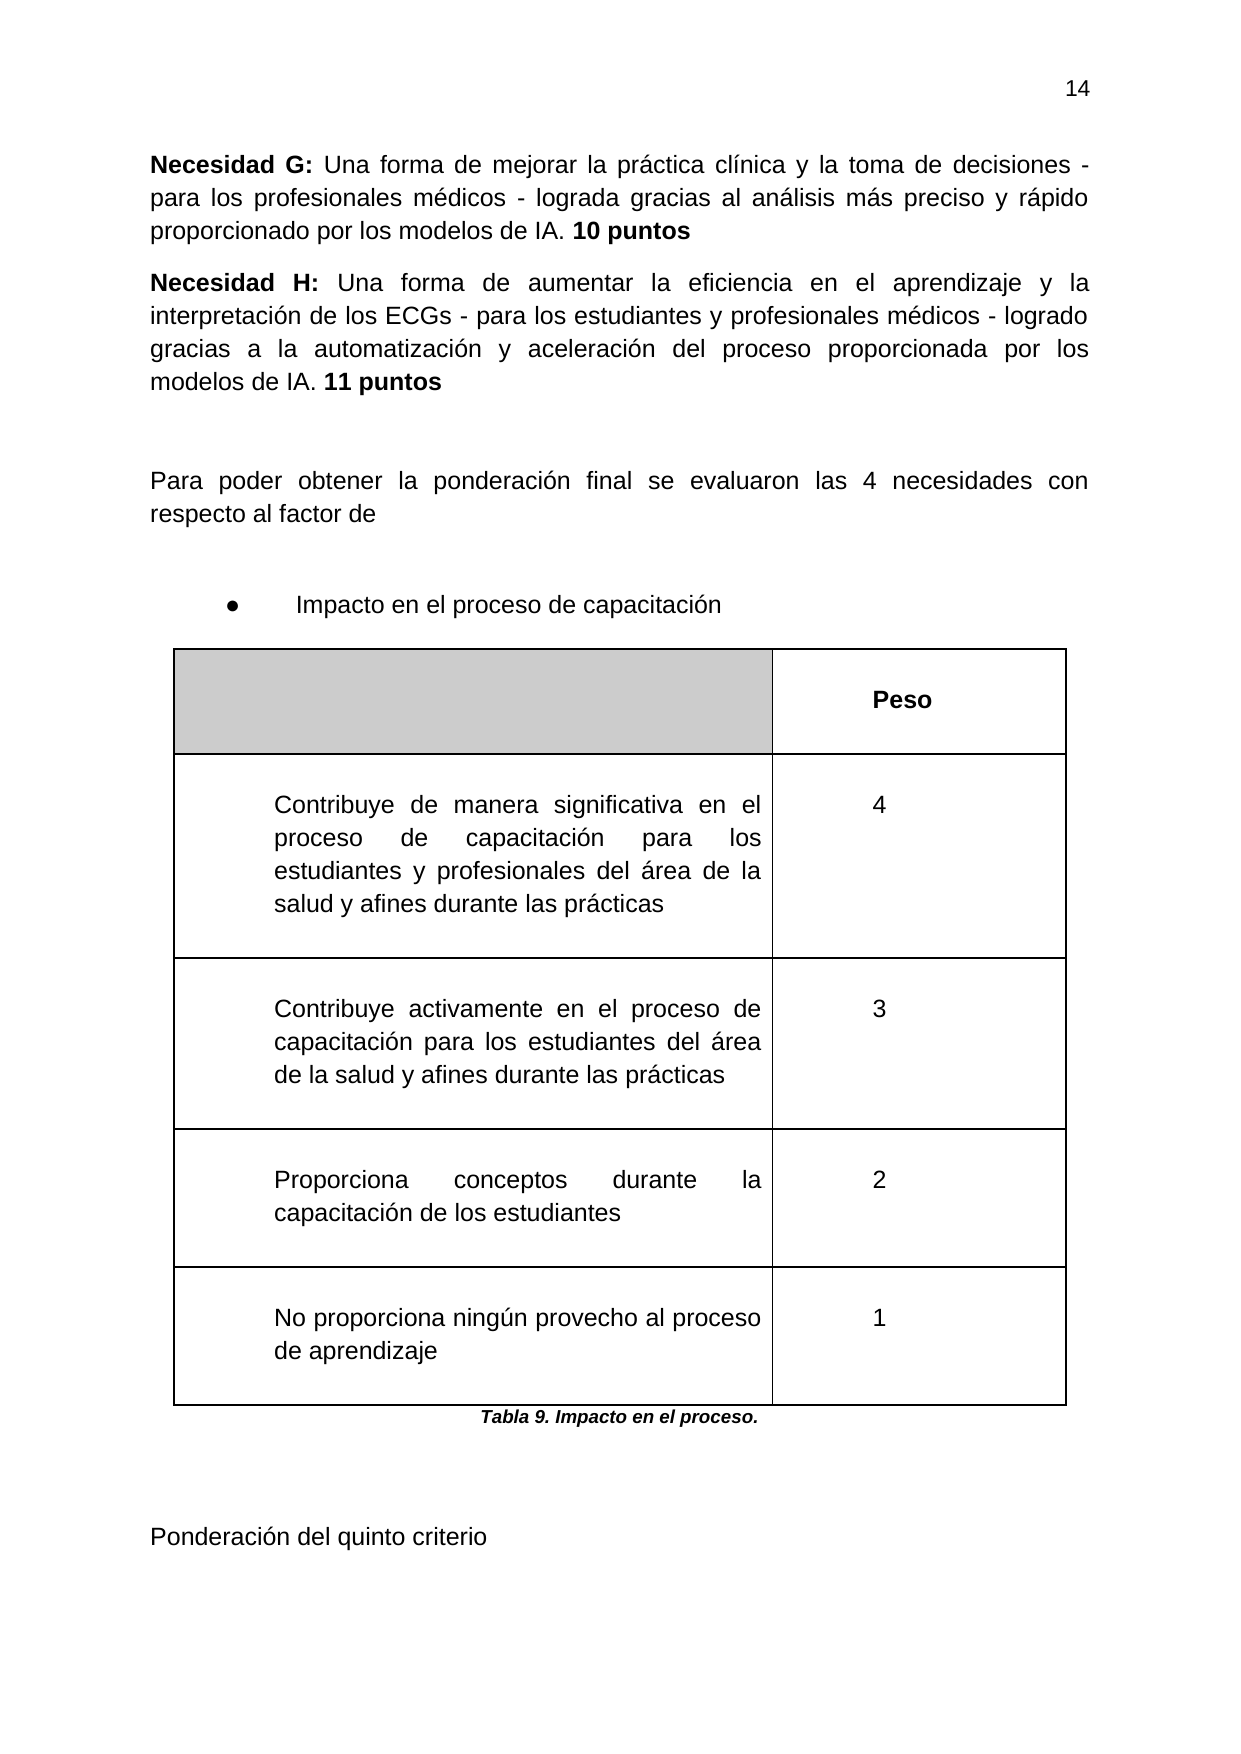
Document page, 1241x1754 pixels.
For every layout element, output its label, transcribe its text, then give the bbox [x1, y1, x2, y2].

text Para poder obtener la ponderación final se evaluaron las 4 necesidades con respecto al factor de [150, 466, 1090, 528]
text ● Impacto en el proceso de capacitación [225, 590, 1090, 619]
table_cell Contribuye activamente en el proceso de capacitación para los estudiantes del área de la salud y afines durante las prácticas [175, 959, 772, 1128]
table_header [175, 650, 772, 753]
table_cell 2 [773, 1130, 1065, 1266]
text Tabla 9. Impacto en el proceso. [150, 1406, 1090, 1427]
table_cell No proporciona ningún provecho al proceso de aprendizaje [175, 1268, 772, 1404]
table_cell Proporciona conceptos durante la capacitación de los estudiantes [175, 1130, 772, 1266]
text Necesidad H: Una forma de aumentar la eficiencia en el aprendizaje y la interpretación de los ECGs - para los estudiantes y profesionales médicos - logrado gracias a la automatización y aceleración del proceso proporcionada por los modelos de IA. 11 puntos [150, 268, 1090, 396]
table_cell Contribuye de manera significativa en el proceso de capacitación para los estudiantes y profesionales del área de la salud y afines durante las prácticas [175, 755, 772, 957]
table_cell 3 [773, 959, 1065, 1128]
table_cell 1 [773, 1268, 1065, 1404]
text Ponderación del quinto criterio [150, 1522, 1090, 1550]
table_cell 4 [773, 755, 1065, 957]
table_header Peso [773, 650, 1065, 753]
text Necesidad G: Una forma de mejorar la práctica clínica y la toma de decisiones - para los profesionales médicos - lograda gracias al análisis más preciso y rápido proporcionado por los modelos de IA. 10 puntos [150, 150, 1090, 245]
